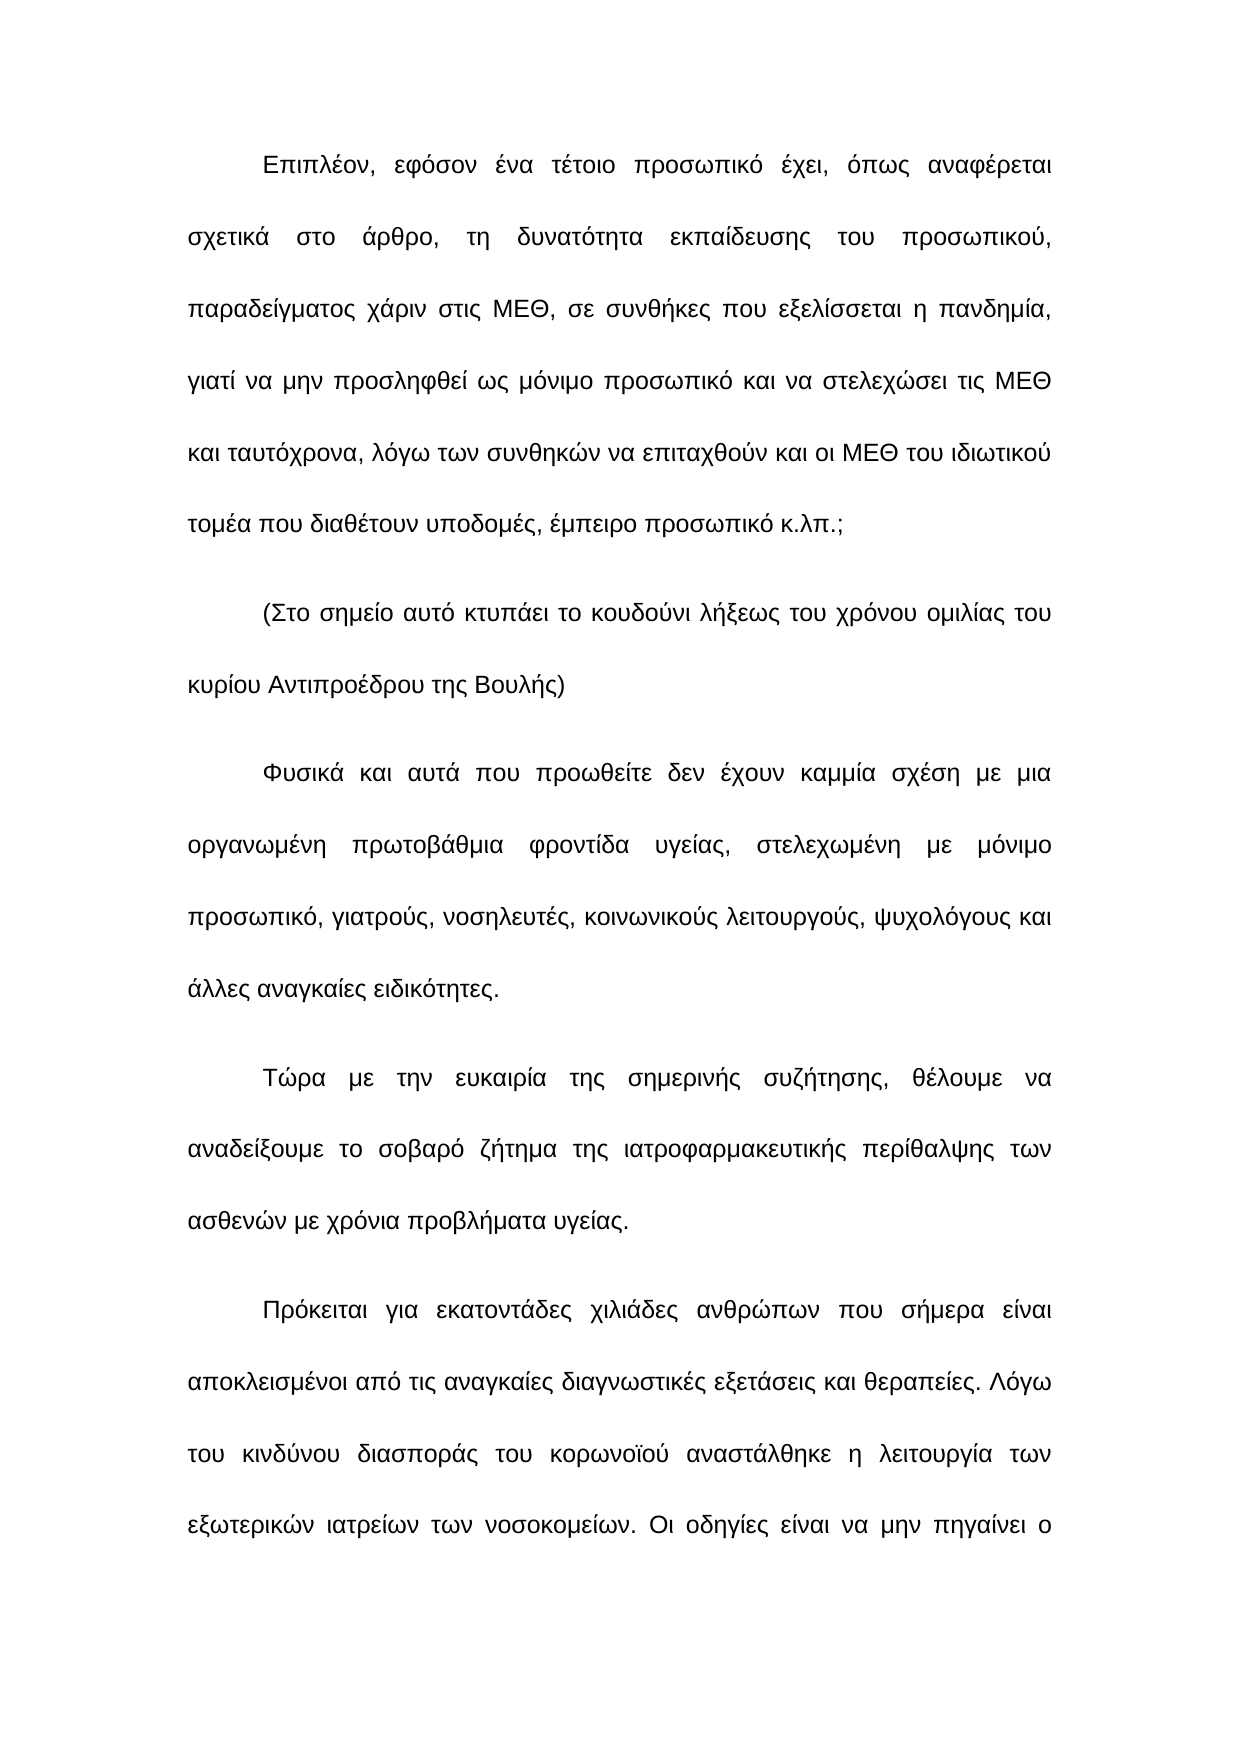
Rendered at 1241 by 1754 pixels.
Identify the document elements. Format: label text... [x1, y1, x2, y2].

text Επιπλέον, εφόσον ένα τέτοιο προσωπικό έχει, όπως αναφέρεται σχετικά στο άρθρο, τη δυνατότητα εκπαίδευσης του προσωπικού, παραδείγματος χάριν στις ΜΕΘ, σε συνθήκες που εξελίσσεται η πανδημία, γιατί να μην προσληφθεί ως μόνιμο προσωπικό και να στελεχώσει τις ΜΕΘ και ταυτόχρονα, λόγω των συνθηκών να επιταχθούν και οι ΜΕΘ του ιδιωτικού τομέα που διαθέτουν υποδομές, έμπειρο προσωπικό κ.λπ.; [187, 150, 1053, 538]
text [187, 1295, 1053, 1539]
text (Στο σημείο αυτό κτυπάει το κουδούνι λήξεως του χρόνου ομιλίας του κυρίου Αντιπροέδρου της Βουλής) [187, 598, 1053, 698]
text Τώρα με την ευκαιρία της σημερινής συζήτησης, θέλουμε να αναδείξουμε το σοβαρό ζήτημα της ιατροφαρμακευτικής περίθαλψης των ασθενών με χρόνια προβλήματα υγείας. [187, 1062, 1053, 1235]
text Φυσικά και αυτά που προωθείτε δεν έχουν καμμία σχέση με μια οργανωμένη πρωτοβάθμια φροντίδα υγείας, στελεχωμένη με μόνιμο προσωπικό, γιατρούς, νοσηλευτές, κοινωνικούς λειτουργούς, ψυχολόγους και άλλες αναγκαίες ειδικότητες. [187, 758, 1053, 1003]
